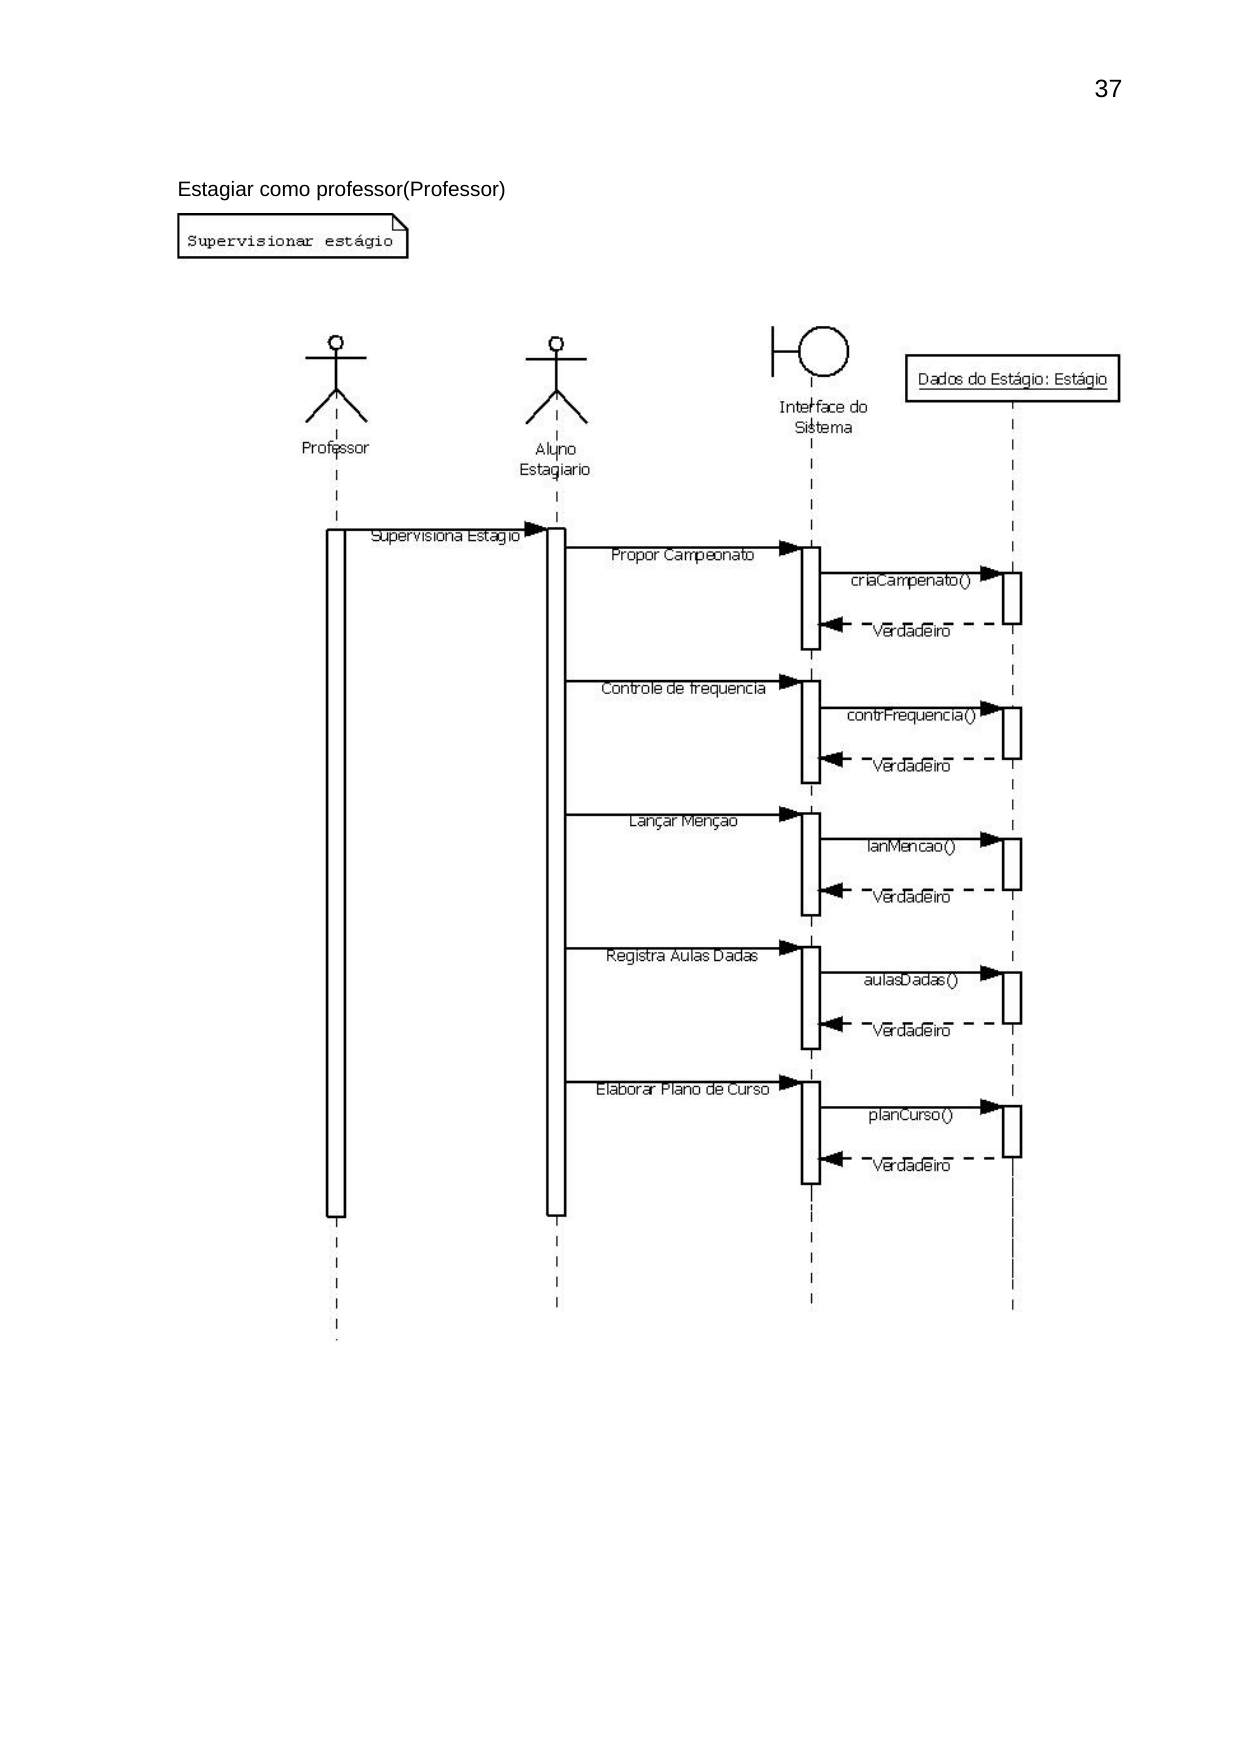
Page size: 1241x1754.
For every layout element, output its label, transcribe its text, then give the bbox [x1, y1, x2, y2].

subtitle Estagiar como professor(Professor) [177, 177, 1122, 201]
picture [177, 213, 1123, 1343]
